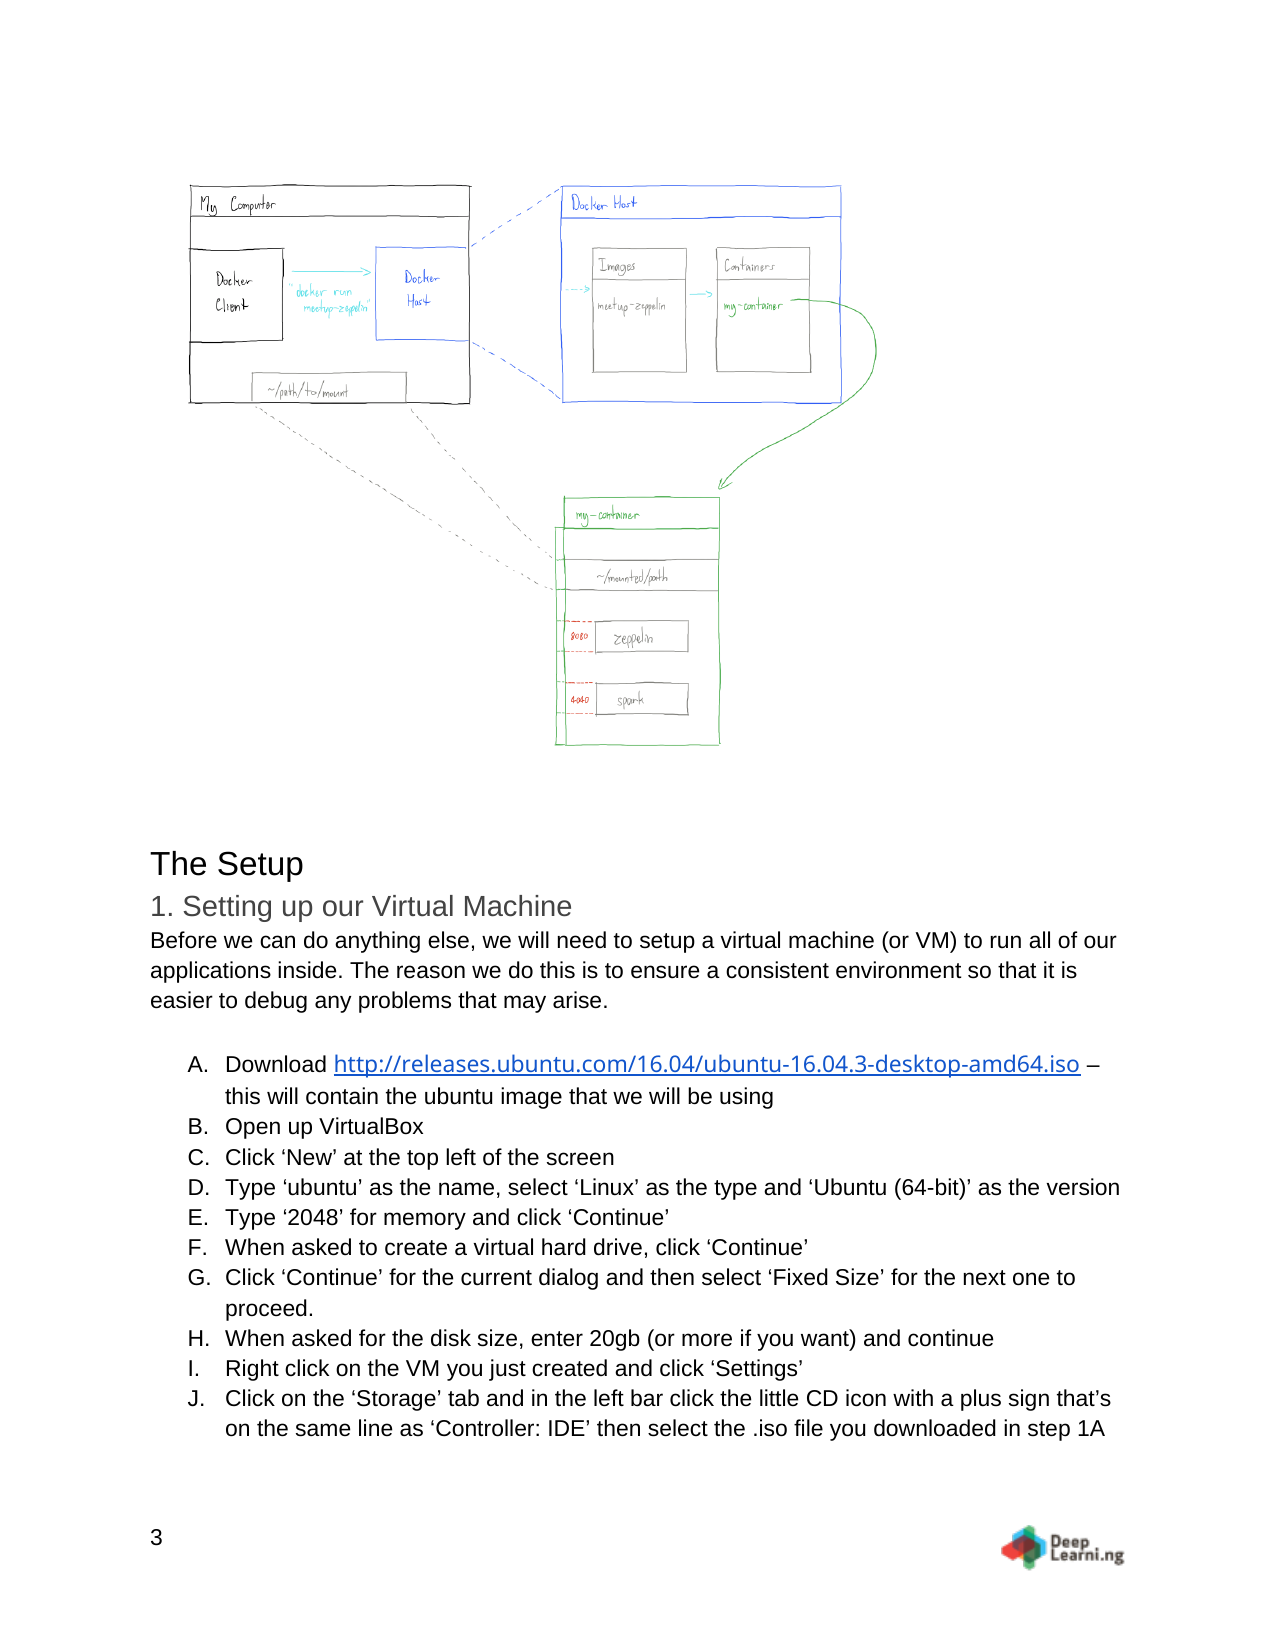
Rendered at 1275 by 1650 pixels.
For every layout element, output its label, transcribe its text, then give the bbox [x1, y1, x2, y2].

subtitle The Setup [150, 844, 1125, 883]
list Right click on the VM you just created and click ‘Settings’ [187, 1355, 1125, 1381]
list When asked for the disk size, enter 20gb (or more if you want) and continue [187, 1325, 1125, 1351]
list Open up VirtualBox [187, 1113, 1125, 1139]
picture [1000, 1524, 1125, 1572]
text Before we can do anything else, we will need to setup a virtual machine (or VM) to run all of our applications inside. The reason we do this is to ensure a consistent environment so that it is easier to debug any problems that may arise. [150, 927, 1125, 1014]
list Click ‘Continue’ for the current dialog and then select ‘Fixed Size’ for the next one to proceed. [187, 1264, 1125, 1321]
list When asked to create a virtual hard drive, click ‘Continue’ [187, 1234, 1125, 1260]
list Click on the ‘Storage’ tab and in the left bar click the little CD icon with a plus sign that’s on the same line as ‘Controller: IDE’ then select the .iso file you downloaded in step 1A [187, 1385, 1125, 1442]
list Download http://releases.ubuntu.com/16.04/ubuntu-16.04.3-desktop-amd64.iso – this will contain the ubuntu image that we will be using [187, 1048, 1125, 1109]
list Type ‘2048’ for memory and click ‘Continue’ [187, 1204, 1125, 1230]
list Type ‘ubuntu’ as the name, select ‘Linux’ as the type and ‘Ubuntu (64-bit)’ as the version [187, 1174, 1125, 1200]
subtitle 1. Setting up our Virtual Machine [150, 888, 1125, 922]
list Click ‘New’ at the top left of the screen [187, 1143, 1125, 1170]
picture [150, 150, 915, 779]
